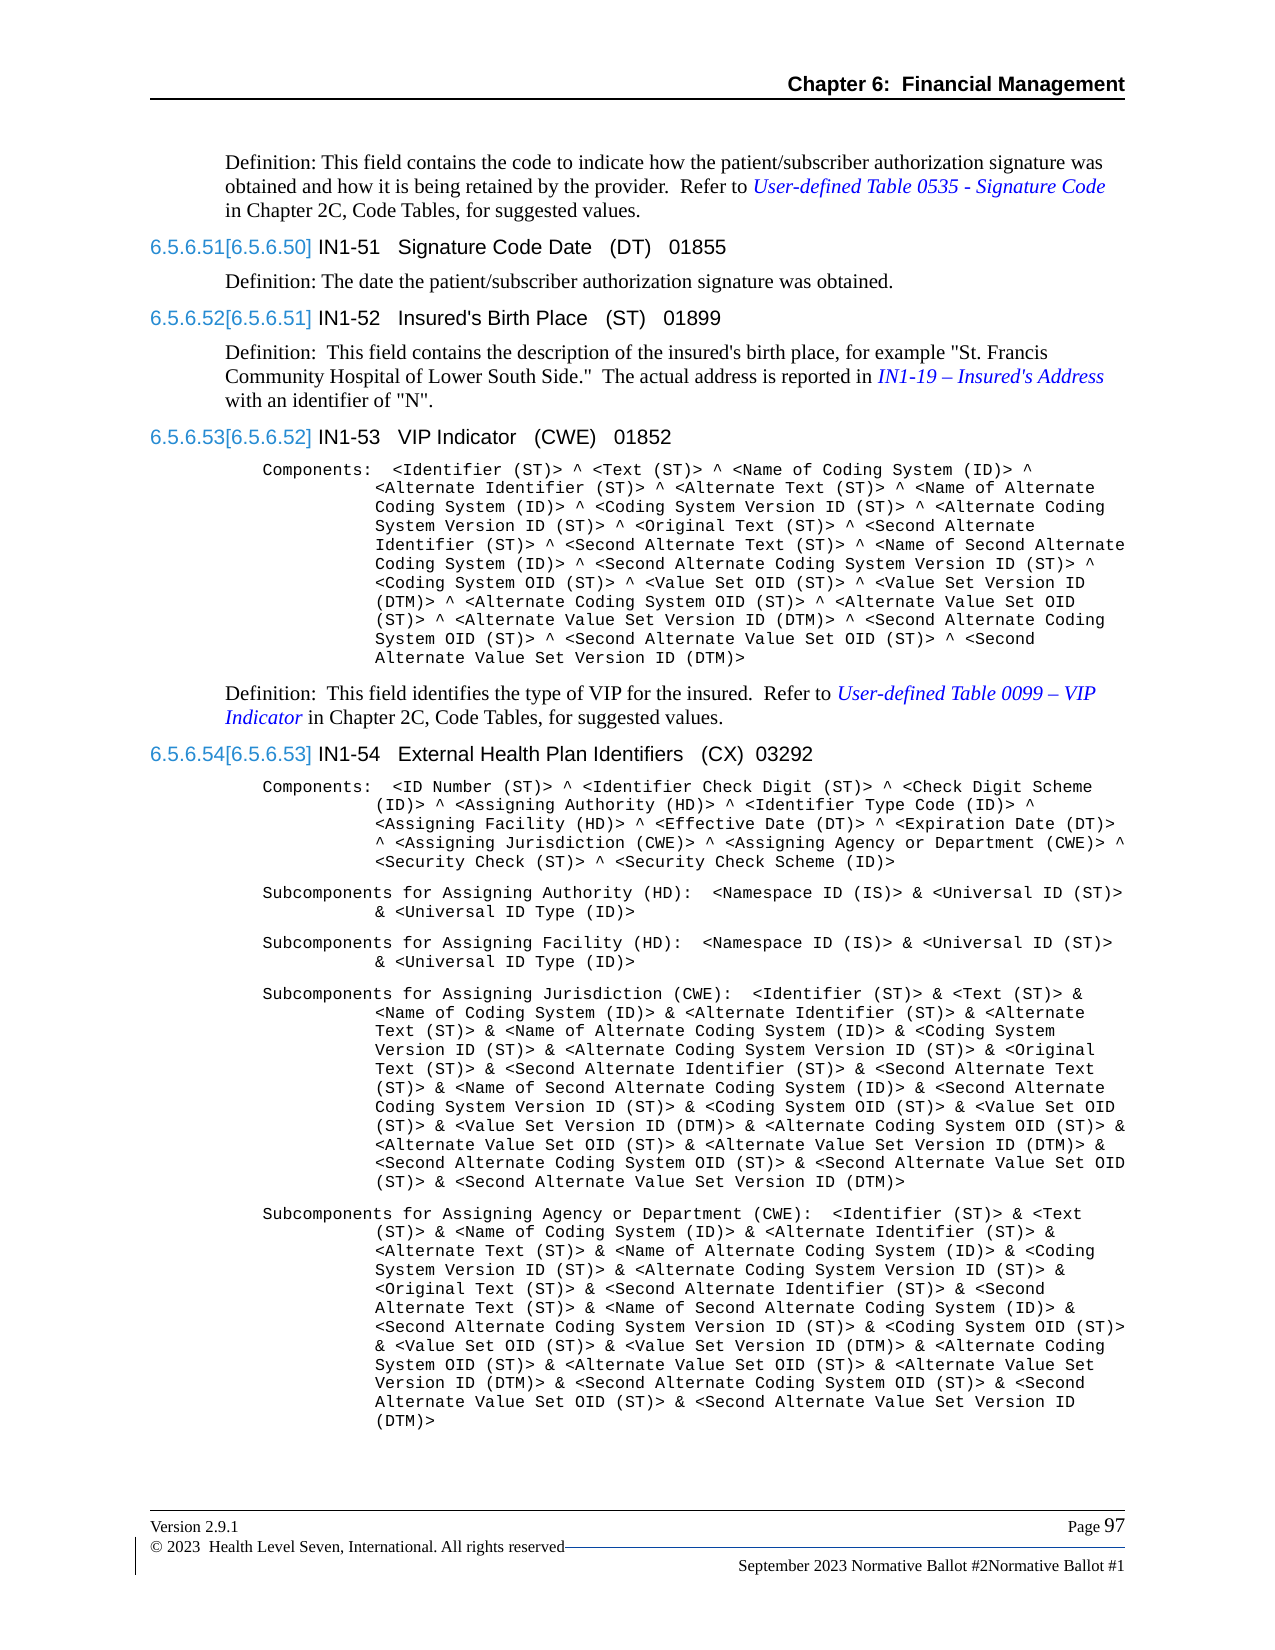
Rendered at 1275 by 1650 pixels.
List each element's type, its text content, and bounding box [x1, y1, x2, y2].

subtitle IN1-51 Signature Code Date (DT) 01855 [150, 235, 1125, 259]
text Subcomponents for Assigning Jurisdiction (CWE): <Identifier (ST)> & <Text (ST)> & <Name of Coding System (ID)> & <Alternate Identifier (ST)> & <Alternate Text (ST)> & <Name of Alternate Coding System (ID)> & <Coding System Version ID (ST)> & <Alternate Coding System Version ID (ST)> & <Original Text (ST)> & <Second Alternate Identifier (ST)> & <Second Alternate Text (ST)> & <Name of Second Alternate Coding System (ID)> & <Second Alternate Coding System Version ID (ST)> & <Coding System OID (ST)> & <Value Set OID (ST)> & <Value Set Version ID (DTM)> & <Alternate Coding System OID (ST)> & <Alternate Value Set OID (ST)> & <Alternate Value Set Version ID (DTM)> & <Second Alternate Coding System OID (ST)> & <Second Alternate Value Set OID (ST)> & <Second Alternate Value Set Version ID (DTM)> [262, 985, 1125, 1193]
text Subcomponents for Assigning Authority (HD): <Namespace ID (IS)> & <Universal ID (ST)> & <Universal ID Type (ID)> [262, 885, 1125, 923]
text Subcomponents for Assigning Facility (HD): <Namespace ID (IS)> & <Universal ID (ST)> & <Universal ID Type (ID)> [262, 935, 1125, 973]
subtitle IN1-54 External Health Plan Identifiers (CX) 03292 [150, 742, 1125, 766]
text Definition: This field contains the description of the insured's birth place, for example "St. Francis Community Hospital of Lower South Side." The actual address is reported in IN1-19 – Insured's Address with an identifier of "N". [225, 340, 1125, 412]
text Definition: The date the patient/subscriber authorization signature was obtained. [225, 269, 1125, 293]
text Definition: This field identifies the type of VIP for the insured. Refer to User-defined Table 0099 – VIP Indicator in Chapter 2C, Code Tables, for suggested values. [225, 681, 1125, 729]
text Components: <ID Number (ST)> ^ <Identifier Check Digit (ST)> ^ <Check Digit Scheme (ID)> ^ <Assigning Authority (HD)> ^ <Identifier Type Code (ID)> ^ <Assigning Facility (HD)> ^ <Effective Date (DT)> ^ <Expiration Date (DT)> ^ <Assigning Jurisdiction (CWE)> ^ <Assigning Agency or Department (CWE)> ^ <Security Check (ST)> ^ <Security Check Scheme (ID)> [262, 778, 1125, 872]
subtitle IN1-53 VIP Indicator (CWE) 01852 [150, 425, 1125, 449]
subtitle IN1-52 Insured's Birth Place (ST) 01899 [150, 306, 1125, 329]
text Subcomponents for Assigning Agency or Department (CWE): <Identifier (ST)> & <Text (ST)> & <Name of Coding System (ID)> & <Alternate Identifier (ST)> & <Alternate Text (ST)> & <Name of Alternate Coding System (ID)> & <Coding System Version ID (ST)> & <Alternate Coding System Version ID (ST)> & <Original Text (ST)> & <Second Alternate Identifier (ST)> & <Second Alternate Text (ST)> & <Name of Second Alternate Coding System (ID)> & <Second Alternate Coding System Version ID (ST)> & <Coding System OID (ST)> & <Value Set OID (ST)> & <Value Set Version ID (DTM)> & <Alternate Coding System OID (ST)> & <Alternate Value Set OID (ST)> & <Alternate Value Set Version ID (DTM)> & <Second Alternate Coding System OID (ST)> & <Second Alternate Value Set OID (ST)> & <Second Alternate Value Set Version ID (DTM)> [262, 1205, 1125, 1431]
text Definition: This field contains the code to indicate how the patient/subscriber authorization signature was obtained and how it is being retained by the provider. Refer to User-defined Table 0535 - Signature Code in Chapter 2C, Code Tables, for suggested values. [225, 150, 1125, 222]
